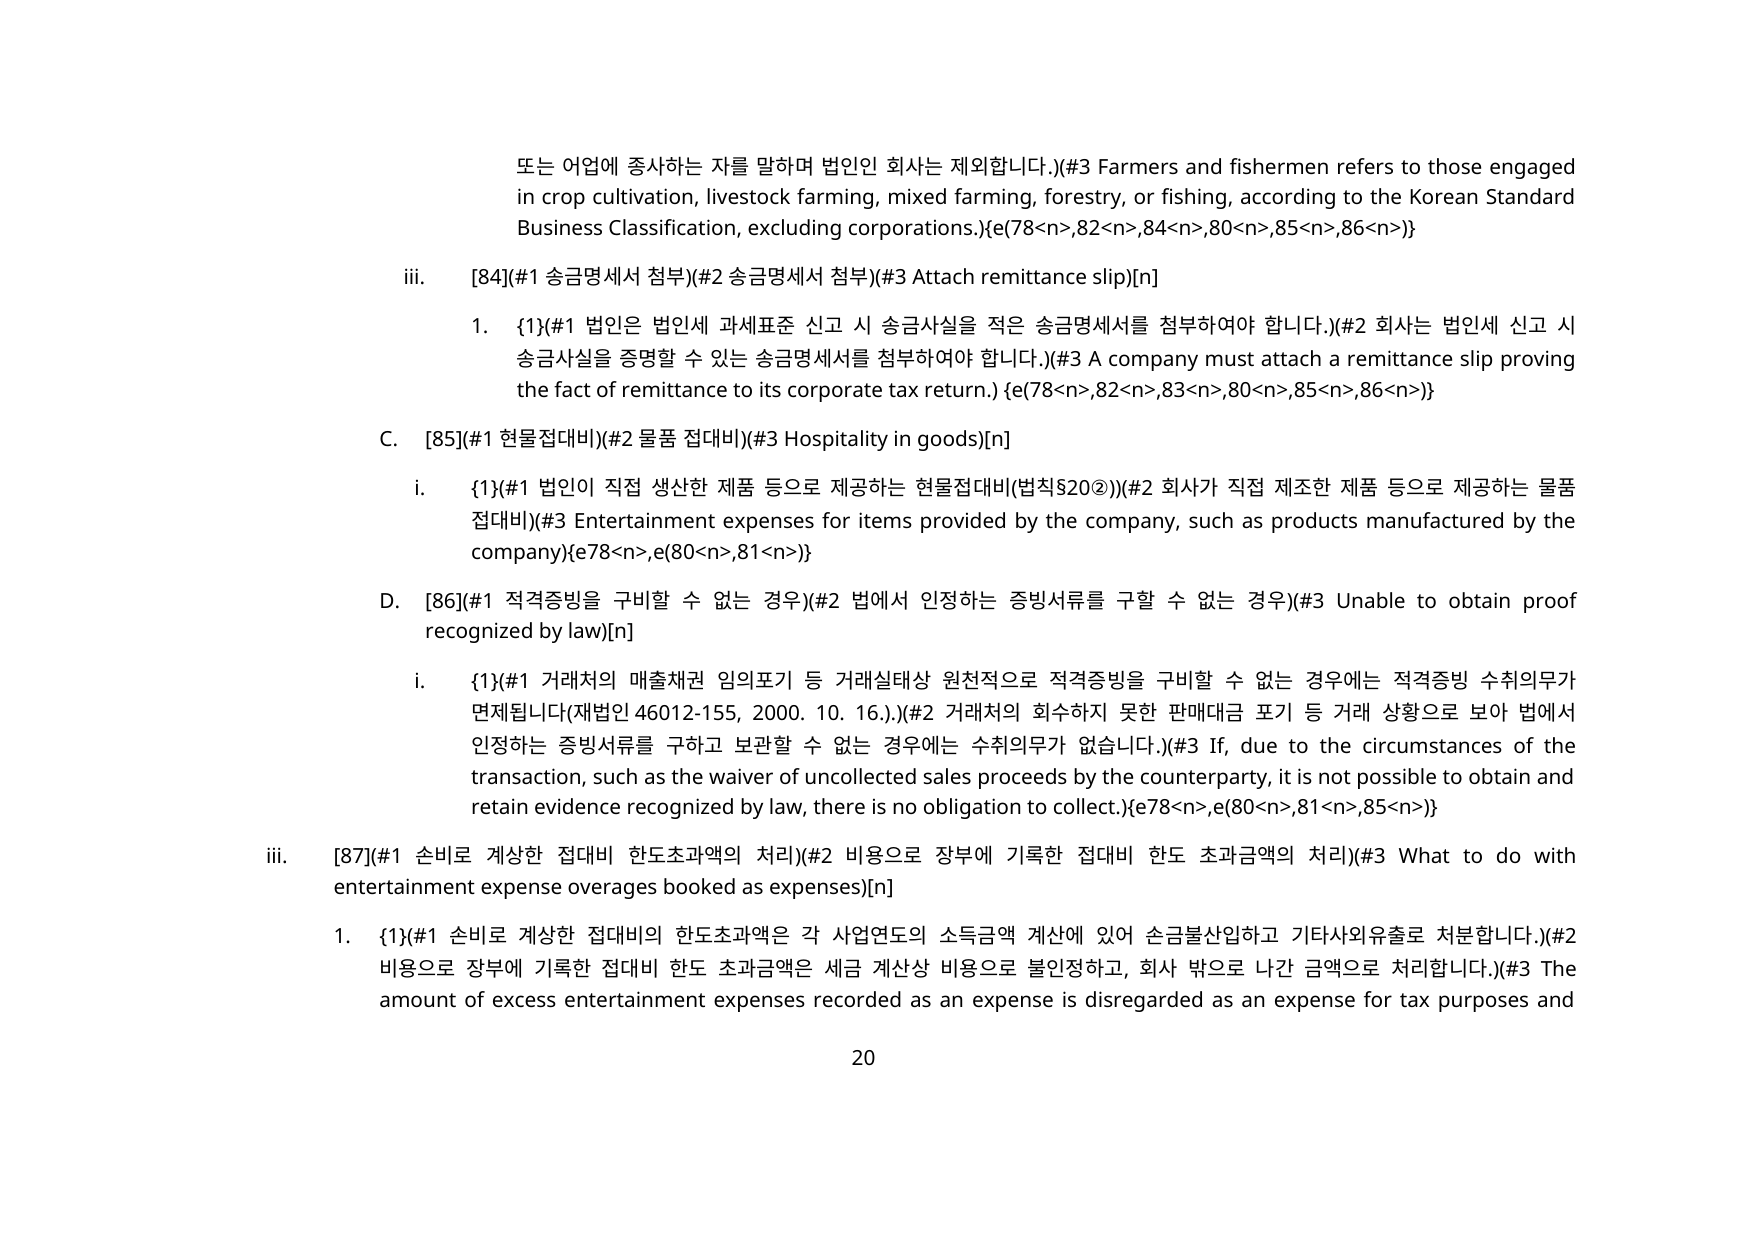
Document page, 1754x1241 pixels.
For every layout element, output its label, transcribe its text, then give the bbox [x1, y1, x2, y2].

list [87](#1 손비로 계상한 접대비 한도초과액의 처리)(#2 비용으로 장부에 기록한 접대비 한도 초과금액의 처리)(#3 What to do with entertainment expense overages booked as expenses)[n] [287, 840, 1577, 901]
list {1}(#1 법인이 직접 생산한 제품 등으로 제공하는 현물접대비(법칙§20②))(#2 회사가 직접 제조한 제품 등으로 제공하는 물품 접대비)(#3 Entertainment expenses for items provided by the company, such as products manufactured by the company){e78<n>,e(80<n>,81<n>)} [425, 472, 1577, 565]
list [86](#1 적격증빙을 구비할 수 없는 경우)(#2 법에서 인정하는 증빙서류를 구할 수 없는 경우)(#3 Unable to obtain proof recognized by law)[n] [379, 584, 1577, 645]
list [471, 150, 1577, 242]
list {1}(#1 법인은 법인세 과세표준 신고 시 송금사실을 적은 송금명세서를 첨부하여야 합니다.)(#2 회사는 법인세 신고 시 송금사실을 증명할 수 있는 송금명세서를 첨부하여야 합니다.)(#3 A company must attach a remittance slip proving the fact of remittance to its corporate tax return.) {e(78<n>,82<n>,83<n>,80<n>,85<n>,86<n>)} [471, 310, 1577, 403]
list {1}(#1 거래처의 매출채권 임의포기 등 거래실태상 원천적으로 적격증빙을 구비할 수 없는 경우에는 적격증빙 수취의무가 면제됩니다(재법인46012-155, 2000. 10. 16.).)(#2 거래처의 회수하지 못한 판매대금 포기 등 거래 상황으로 보아 법에서 인정하는 증빙서류를 구하고 보관할 수 없는 경우에는 수취의무가 없습니다.)(#3 If, due to the circumstances of the transaction, such as the waiver of uncollected sales proceeds by the counterparty, it is not possible to obtain and retain evidence recognized by law, there is no obligation to collect.){e78<n>,e(80<n>,81<n>,85<n>)} [425, 664, 1577, 821]
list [333, 919, 1577, 1013]
list [84](#1 송금명세서 첨부)(#2 송금명세서 첨부)(#3 Attach remittance slip)[n] [425, 260, 1577, 291]
list [85](#1 현물접대비)(#2 물품 접대비)(#3 Hospitality in goods)[n] [379, 422, 1577, 453]
